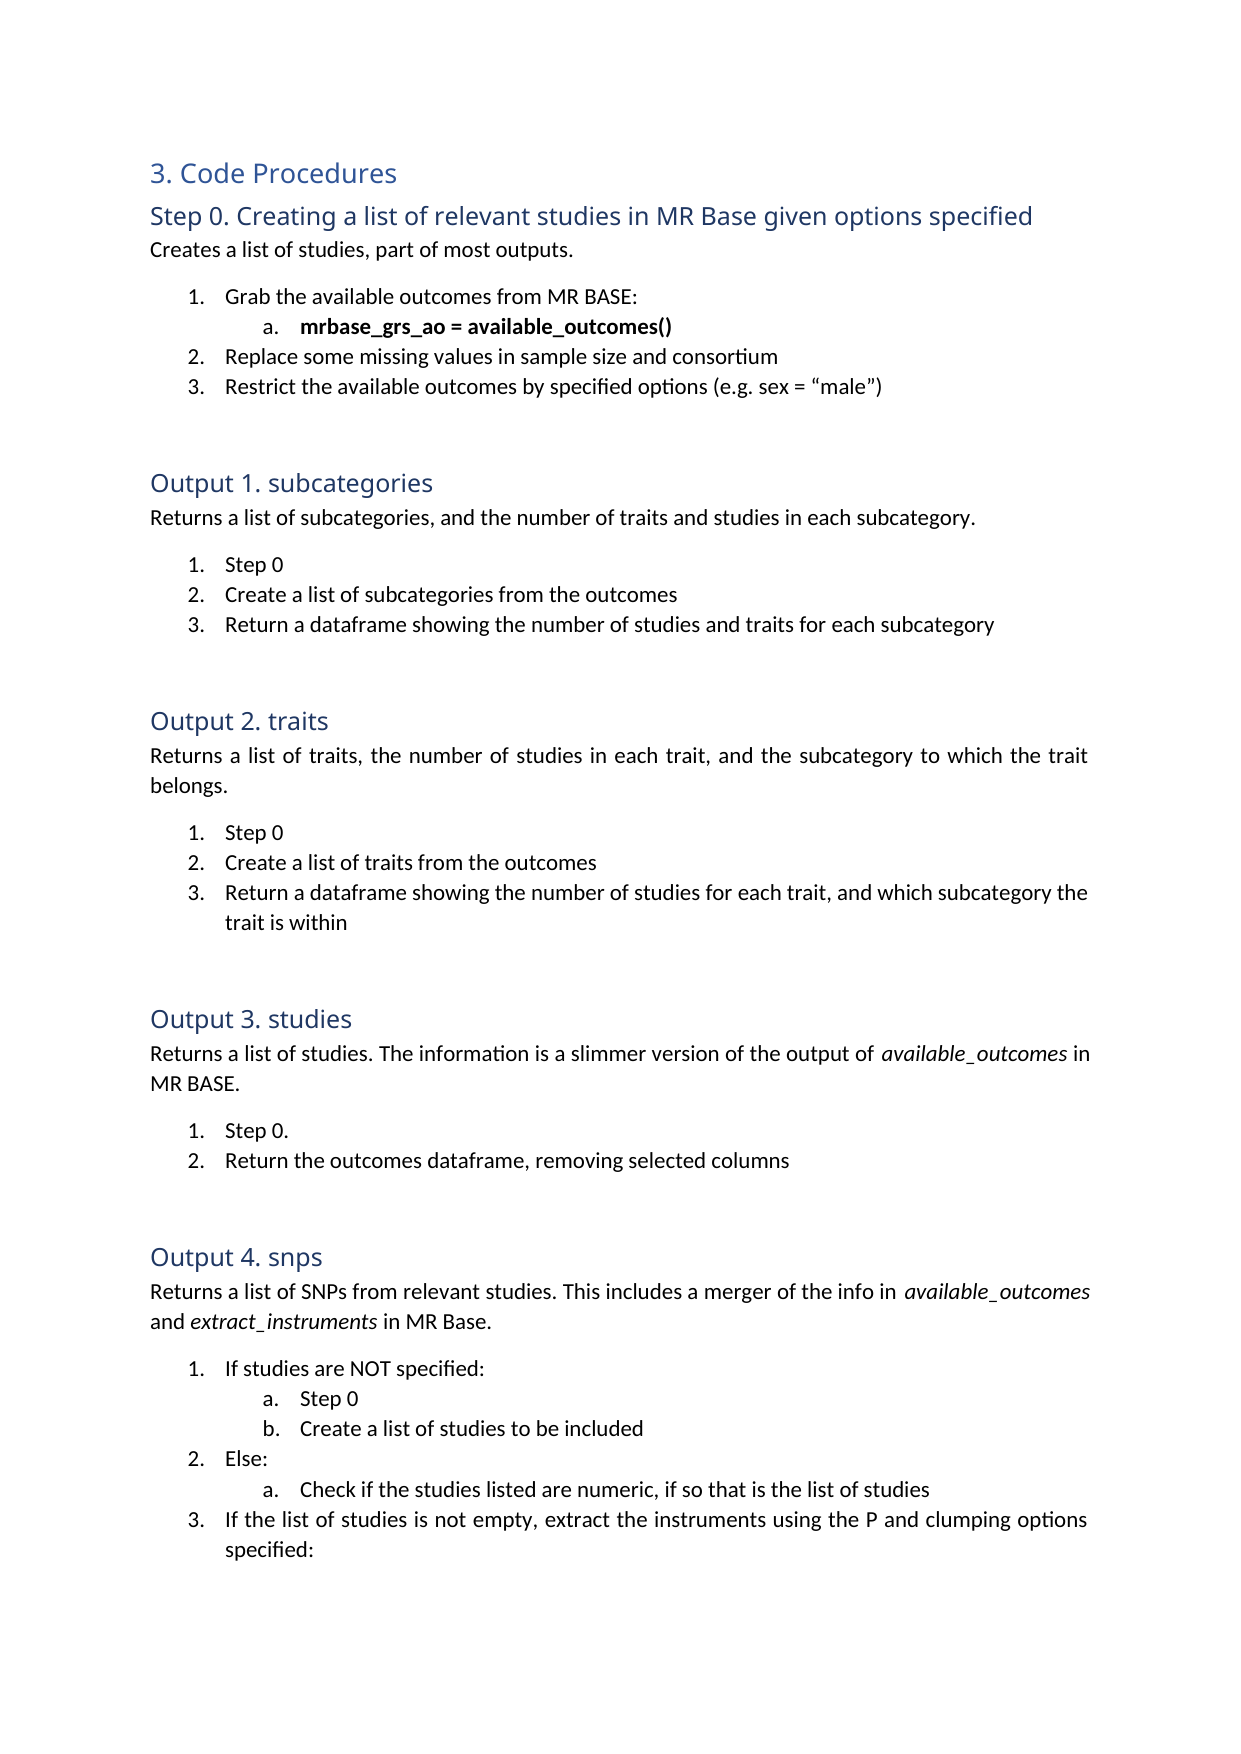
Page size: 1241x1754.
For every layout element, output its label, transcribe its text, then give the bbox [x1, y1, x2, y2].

list Return the outcomes dataframe, removing selected columns [187, 1146, 1090, 1174]
list Replace some missing values in sample size and consortium [187, 342, 1090, 370]
list Step 0 [187, 550, 1090, 578]
list mrbase_grs_ao = available_outcomes() [262, 312, 1090, 340]
text Returns a list of SNPs from relevant studies. This includes a merger of the info in available_outcomes and extract_instruments in MR Base. [150, 1277, 1090, 1335]
list If the list of studies is not empty, extract the instruments using the P and clumping options specified: [187, 1505, 1090, 1563]
list Return a dataframe showing the number of studies for each trait, and which subcategory the trait is within [187, 878, 1090, 936]
list Create a list of studies to be included [262, 1414, 1090, 1442]
list Restrict the available outcomes by specified options (e.g. sex = “male”) [187, 372, 1090, 400]
list Create a list of subcategories from the outcomes [187, 580, 1090, 608]
subtitle Output 1. subcategories [150, 466, 1090, 500]
subtitle Output 4. snps [150, 1240, 1090, 1274]
list Grab the available outcomes from MR BASE: [187, 282, 1090, 310]
list Return a dataframe showing the number of studies and traits for each subcategory [187, 610, 1090, 638]
list Step 0. [187, 1116, 1090, 1144]
subtitle Output 3. studies [150, 1002, 1090, 1036]
list Create a list of traits from the outcomes [187, 848, 1090, 876]
text Creates a list of studies, part of most outputs. [150, 235, 1090, 263]
text Returns a list of traits, the number of studies in each trait, and the subcategory to which the trait belongs. [150, 741, 1090, 799]
text Returns a list of subcategories, and the number of traits and studies in each subcategory. [150, 503, 1090, 531]
list Check if the studies listed are numeric, if so that is the list of studies [262, 1475, 1090, 1503]
list If studies are NOT specified: [187, 1354, 1090, 1382]
subtitle 3. Code Procedures [150, 154, 1090, 191]
text Returns a list of studies. The information is a slimmer version of the output of available_outcomes in MR BASE. [150, 1039, 1090, 1097]
subtitle Output 2. traits [150, 704, 1090, 738]
list Else: [187, 1444, 1090, 1472]
list Step 0 [187, 818, 1090, 846]
subtitle Step 0. Creating a list of relevant studies in MR Base given options specified [150, 198, 1090, 232]
list Step 0 [262, 1384, 1090, 1412]
